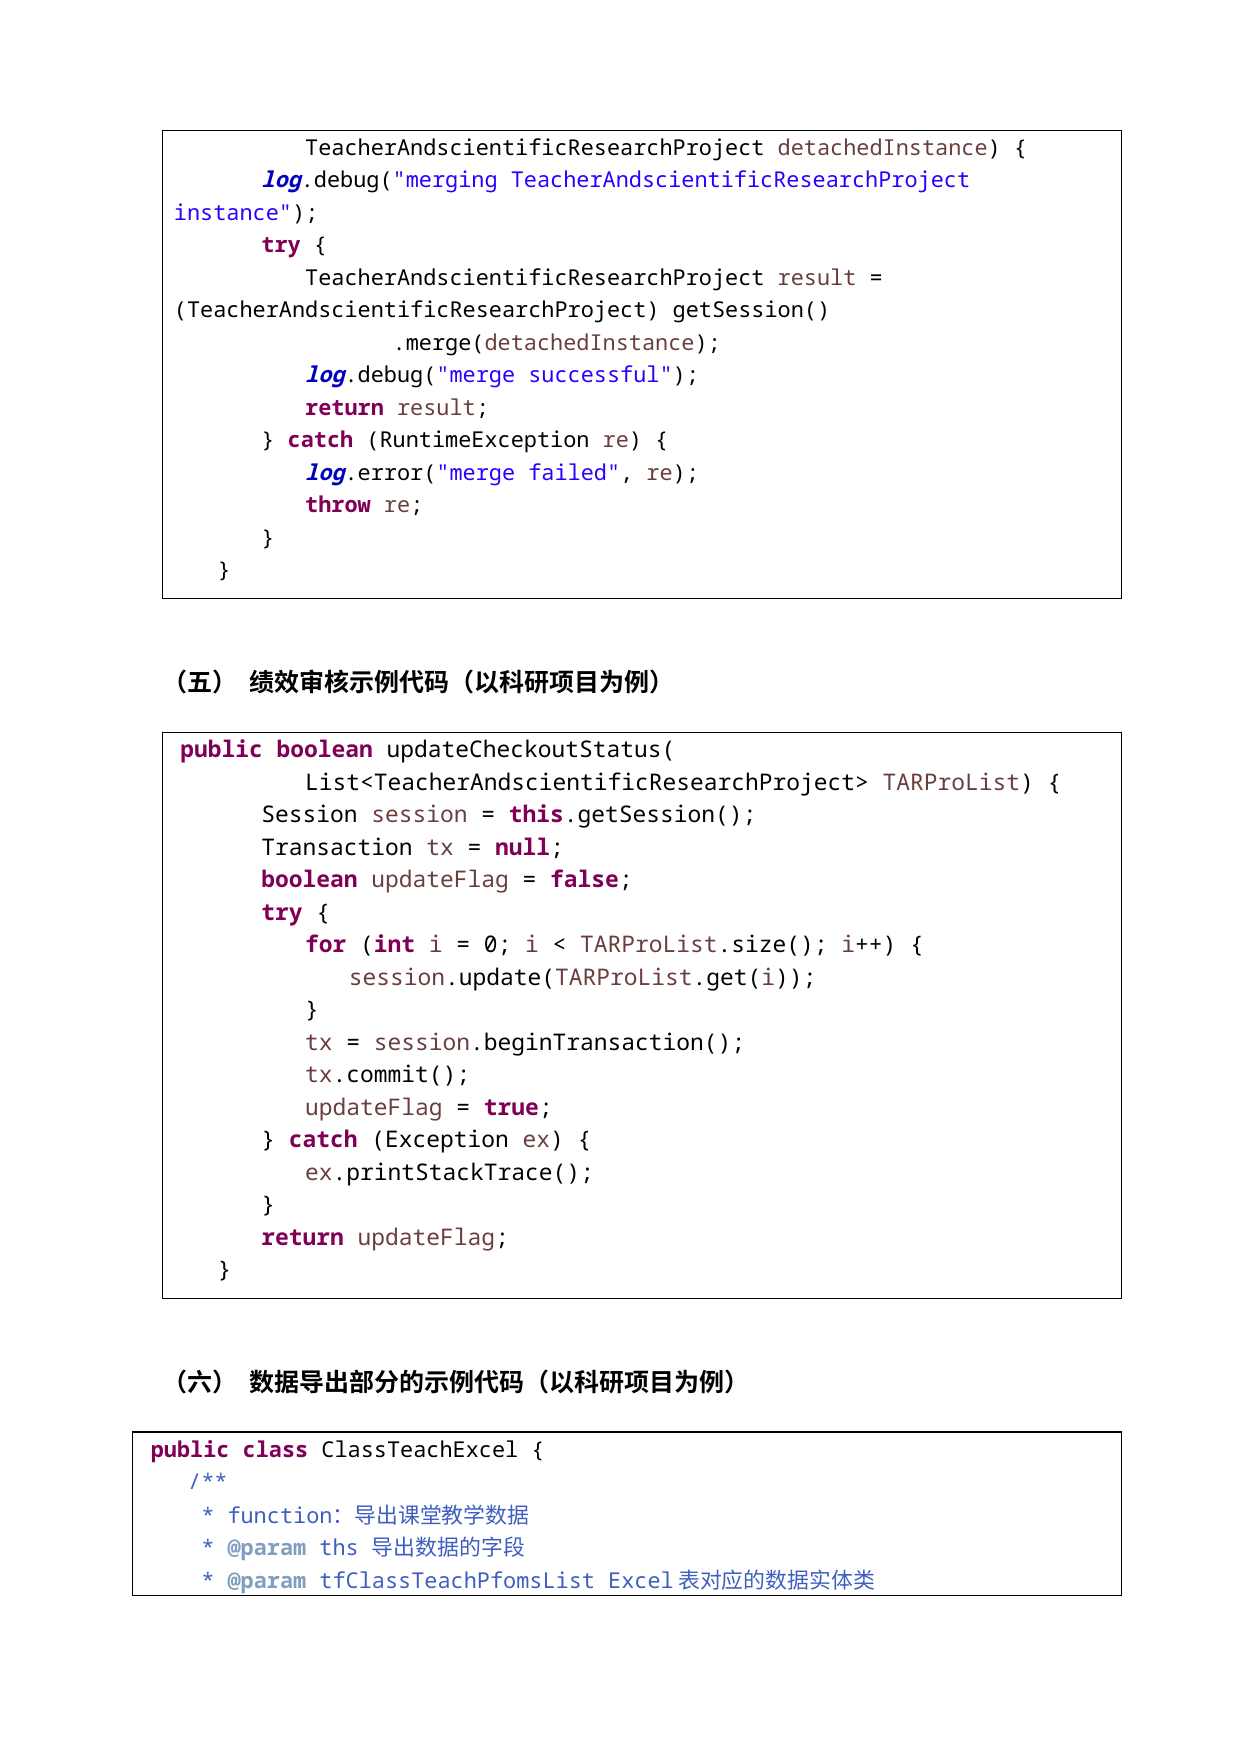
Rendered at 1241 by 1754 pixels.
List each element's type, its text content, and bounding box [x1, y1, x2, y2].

list 数据导出部分的示例代码（以科研项目为例） [162, 1348, 1122, 1413]
table_header public boolean updateCheckoutStatus( List<TeacherAndscientificResearchProject> TARProList) { Session session = this.getSession(); Transaction tx = null; boolean updateFlag = false; try { for (int i = 0; i < TARProList.size(); i++) { session.update(TARProList.get(i)); } tx = session.beginTransaction(); tx.commit(); updateFlag = true; } catch (Exception ex) { ex.printStackTrace(); } return updateFlag; } [163, 733, 1121, 1298]
list 绩效审核示例代码（以科研项目为例） [162, 648, 1122, 713]
